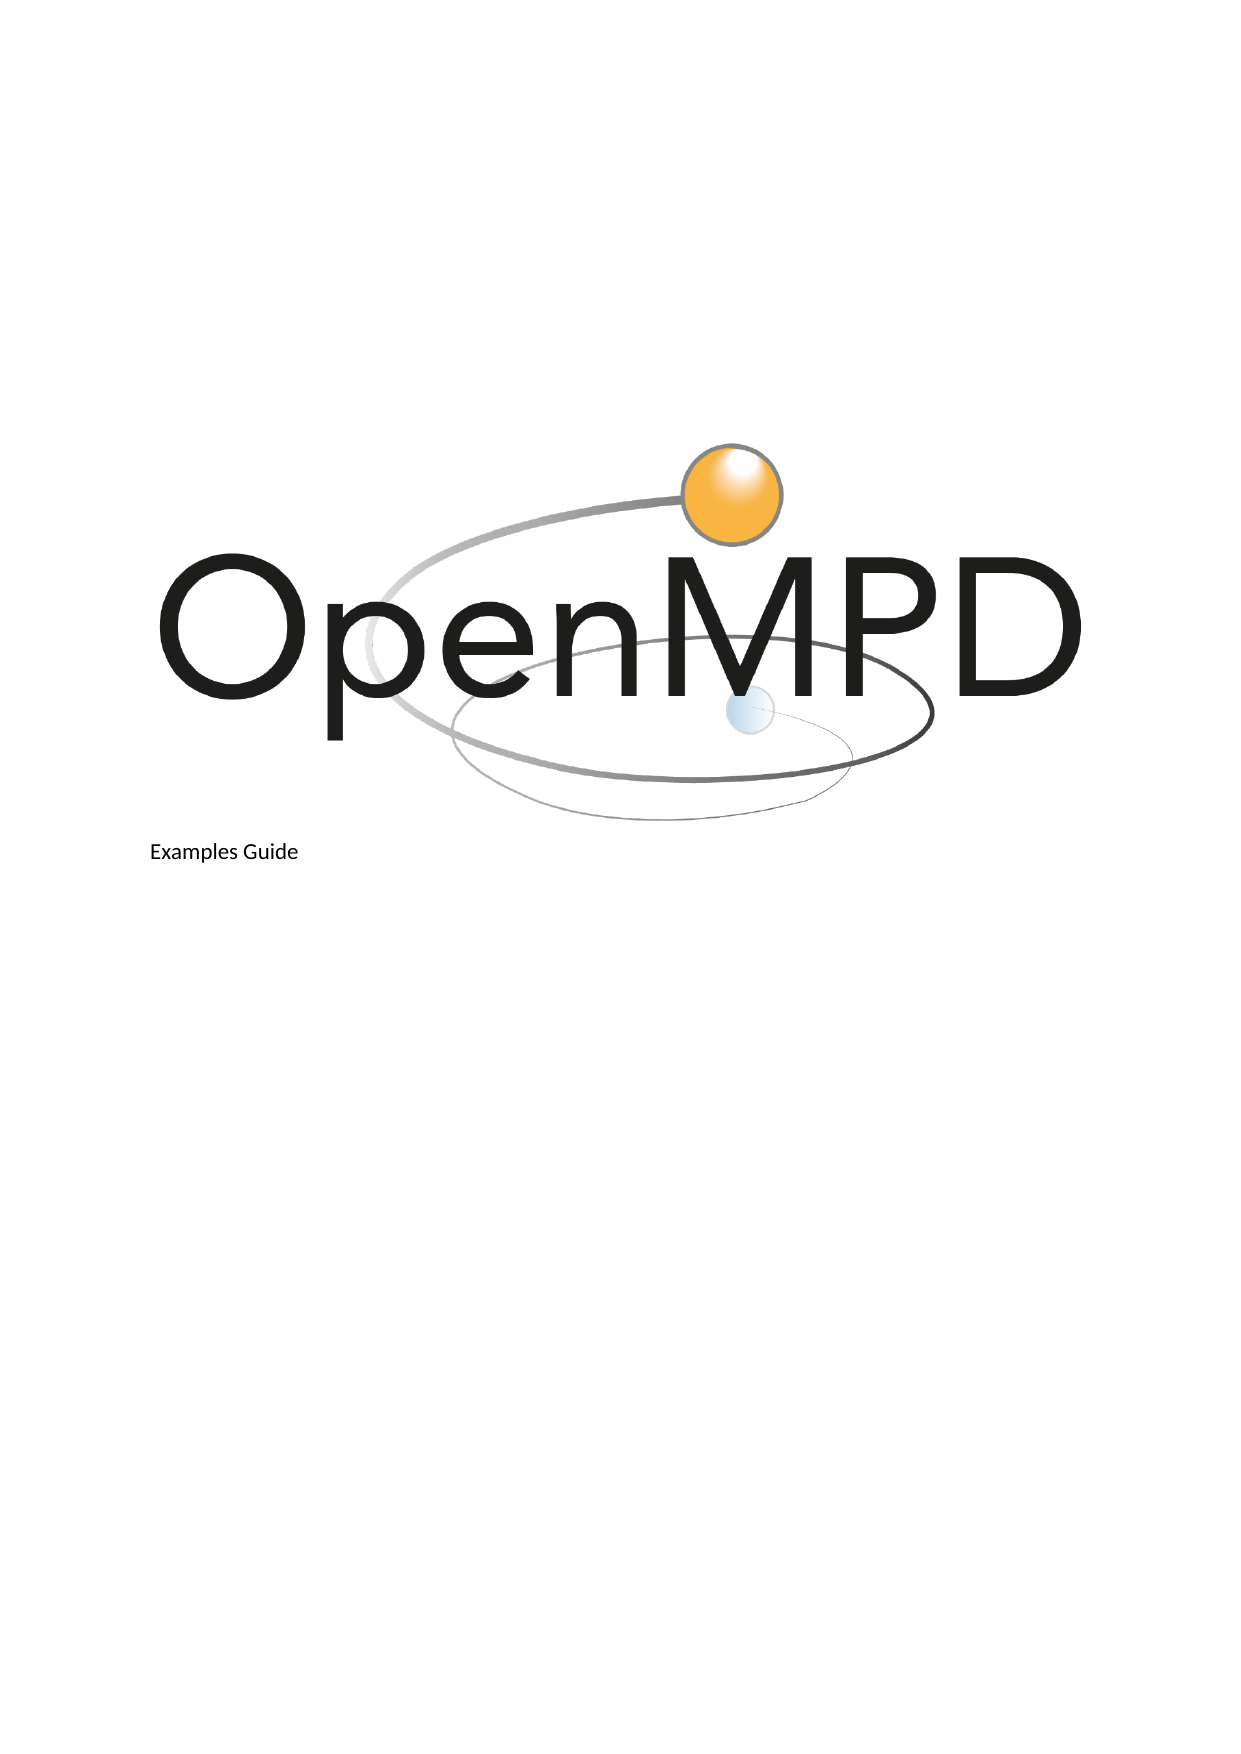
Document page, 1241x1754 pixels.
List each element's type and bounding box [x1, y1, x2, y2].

picture [150, 443, 1090, 821]
